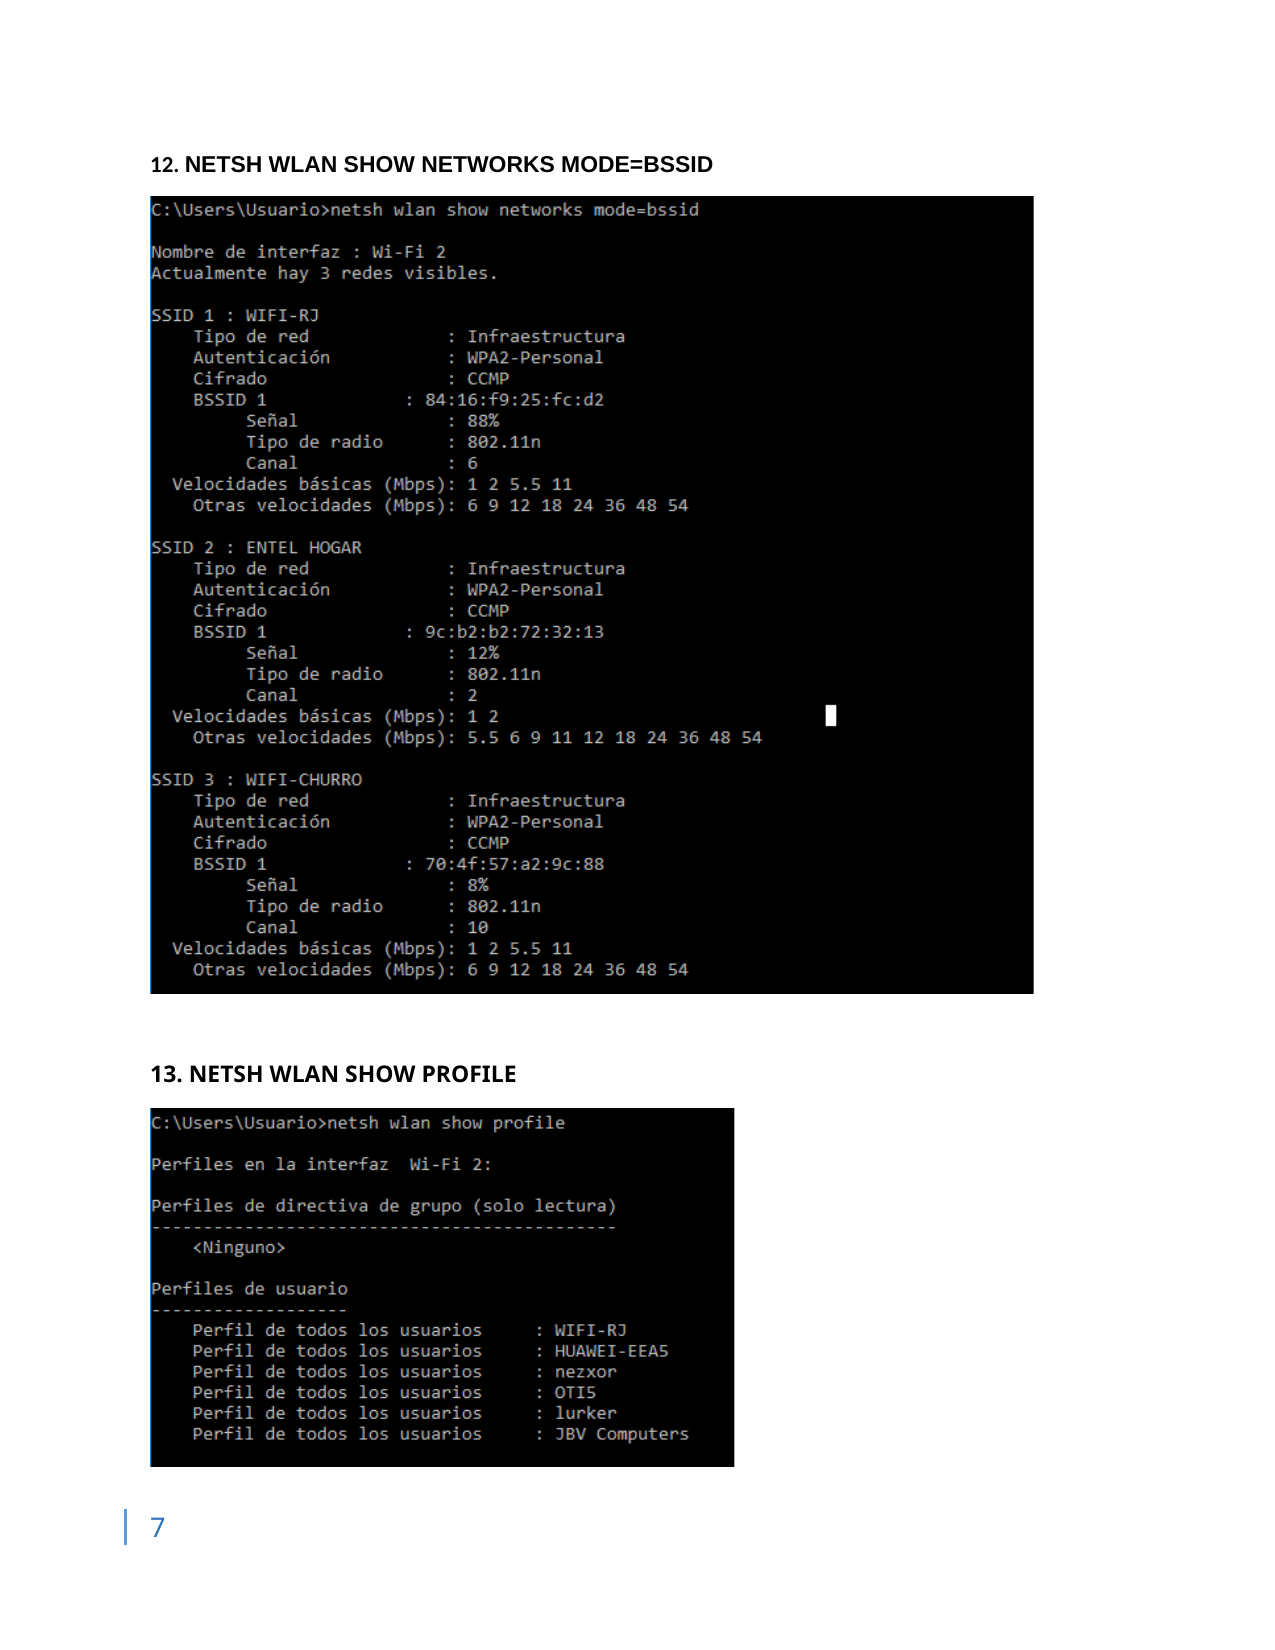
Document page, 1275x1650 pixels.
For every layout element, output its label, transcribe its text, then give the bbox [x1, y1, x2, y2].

text 12. NETSH WLAN SHOW NETWORKS MODE=BSSID [150, 150, 1125, 178]
text 13. NETSH WLAN SHOW PROFILE [150, 1058, 1125, 1089]
